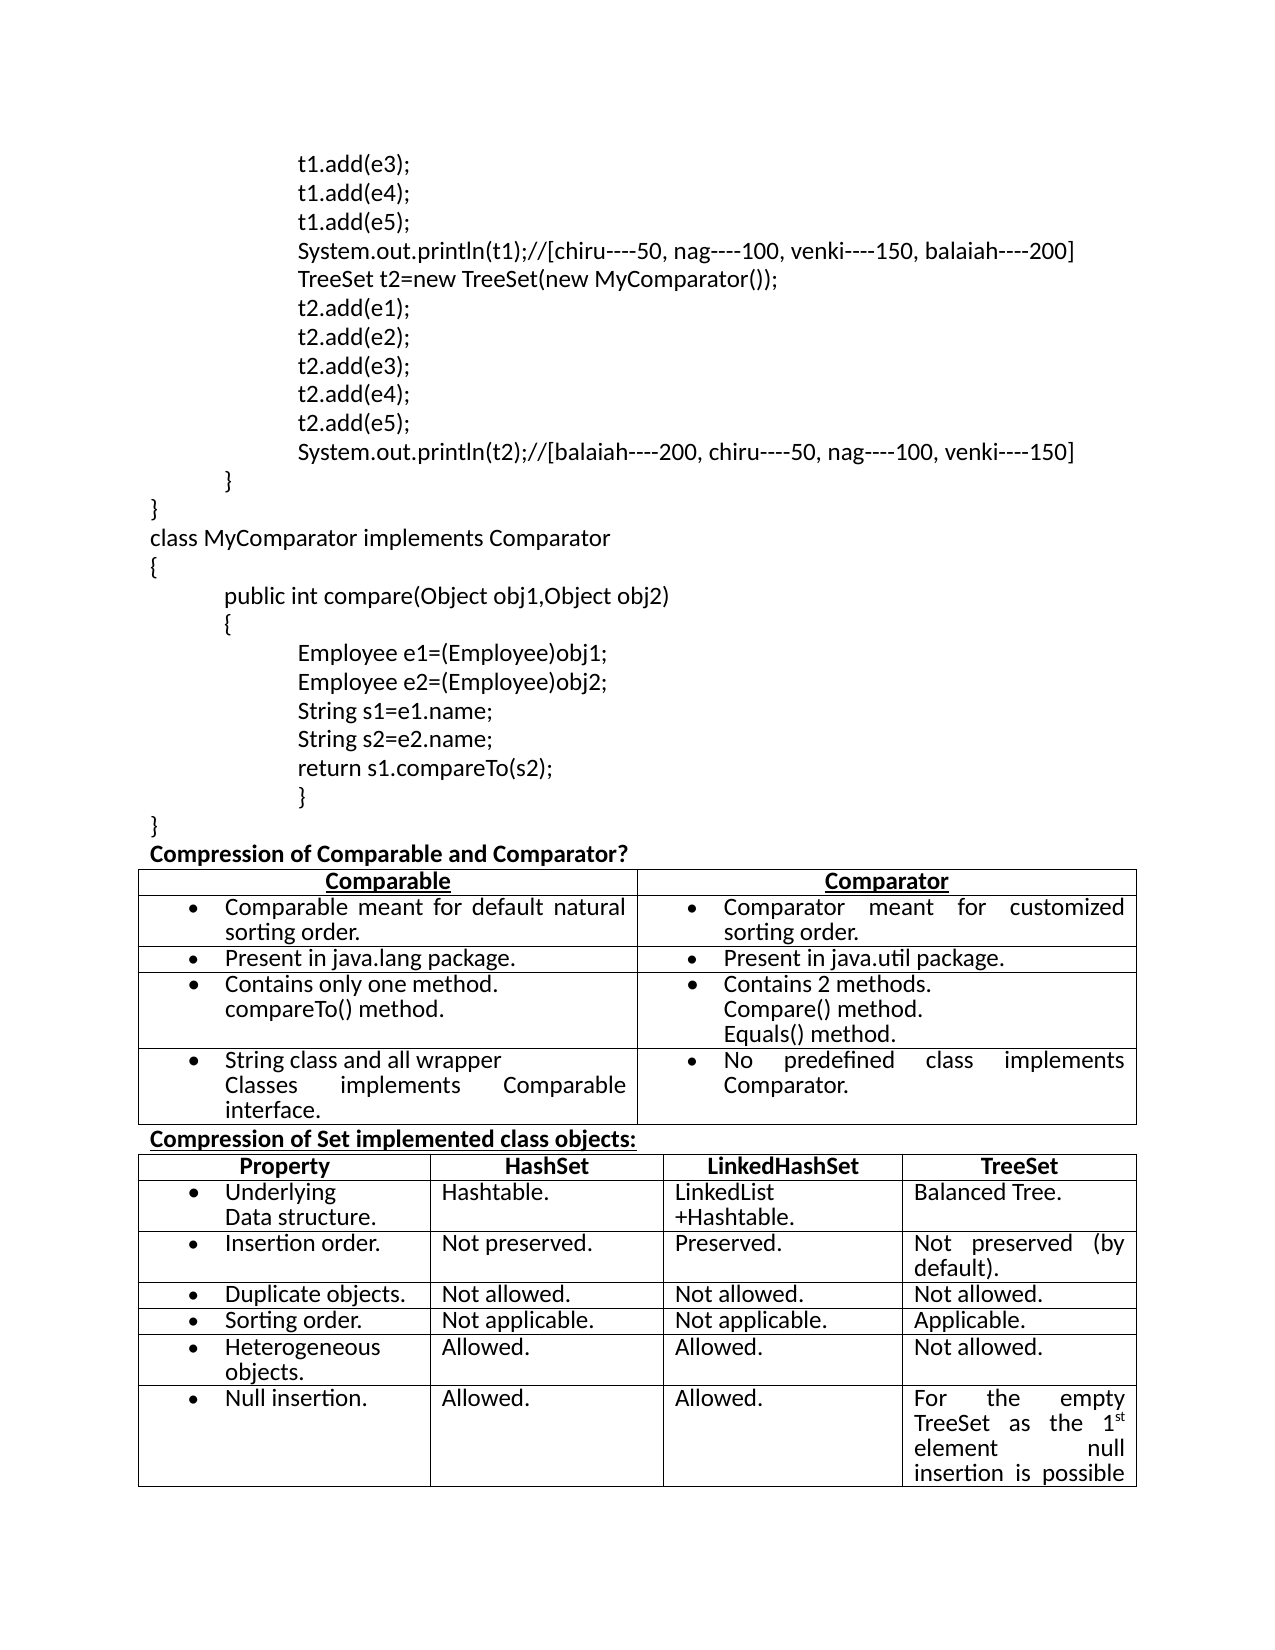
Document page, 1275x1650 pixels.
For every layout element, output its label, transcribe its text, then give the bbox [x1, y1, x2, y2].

table_cell Preserved. [664, 1232, 902, 1282]
text } [150, 811, 1125, 840]
table_cell Not allowed. [431, 1283, 663, 1308]
table_cell Applicable. [903, 1309, 1136, 1334]
text } [150, 495, 1125, 524]
table_header HashSet [431, 1155, 663, 1180]
table_cell Not allowed. [903, 1283, 1136, 1308]
text t1.add(e3); [150, 150, 1125, 179]
table_cell No predefined class implements Comparator. [638, 1049, 1136, 1124]
text Compression of Set implemented class objects: [150, 1125, 1125, 1154]
table_cell Contains 2 methods. Compare() method. Equals() method. [638, 973, 1136, 1048]
table_cell Not preserved. [431, 1232, 663, 1282]
text t2.add(e5); [150, 409, 1125, 437]
text } [150, 782, 1125, 811]
table_header TreeSet [903, 1155, 1136, 1180]
text t1.add(e5); [150, 207, 1125, 236]
text t2.add(e1); [150, 294, 1125, 322]
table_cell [903, 1386, 1136, 1486]
table_cell LinkedList +Hashtable. [664, 1181, 902, 1231]
table_cell Not preserved (by default). [903, 1232, 1136, 1282]
table_cell Not allowed. [903, 1335, 1136, 1385]
table_cell Present in java.util package. [638, 947, 1136, 972]
table_cell Heterogeneous objects. [139, 1335, 430, 1385]
table_header Comparable [139, 870, 637, 895]
text TreeSet t2=new TreeSet(new MyComparator()); [150, 265, 1125, 294]
table_cell Insertion order. [139, 1232, 430, 1282]
text Employee e1=(Employee)obj1; [150, 639, 1125, 667]
table_cell Present in java.lang package. [139, 947, 637, 972]
table_cell Sorting order. [139, 1309, 430, 1334]
text t2.add(e2); [150, 322, 1125, 351]
text t1.add(e4); [150, 179, 1125, 207]
table_cell Allowed. [431, 1335, 663, 1385]
table_cell Not applicable. [431, 1309, 663, 1334]
table_cell Contains only one method. compareTo() method. [139, 973, 637, 1048]
text public int compare(Object obj1,Object obj2) [150, 581, 1125, 610]
text System.out.println(t1);//[chiru----50, nag----100, venki----150, balaiah----200] [150, 236, 1125, 265]
table_cell Balanced Tree. [903, 1181, 1136, 1231]
table_cell Hashtable. [431, 1181, 663, 1231]
table_cell Comparable meant for default natural sorting order. [139, 896, 637, 946]
text { [150, 610, 1125, 639]
text { [150, 552, 1125, 581]
table_header LinkedHashSet [664, 1155, 902, 1180]
text t2.add(e3); [150, 351, 1125, 380]
text System.out.println(t2);//[balaiah----200, chiru----50, nag----100, venki----150] [150, 437, 1125, 466]
table_cell Comparator meant for customized sorting order. [638, 896, 1136, 946]
text return s1.compareTo(s2); [150, 754, 1125, 782]
table_cell Not applicable. [664, 1309, 902, 1334]
table_cell Underlying Data structure. [139, 1181, 430, 1231]
table_cell Not allowed. [664, 1283, 902, 1308]
text t2.add(e4); [150, 380, 1125, 409]
table_cell Allowed. [431, 1386, 663, 1486]
text String s1=e1.name; [150, 696, 1125, 725]
text Employee e2=(Employee)obj2; [150, 667, 1125, 696]
table_header Comparator [638, 870, 1136, 895]
table_cell Allowed. [664, 1335, 902, 1385]
table_cell Null insertion. [139, 1386, 430, 1486]
table_cell Allowed. [664, 1386, 902, 1486]
table_cell Duplicate objects. [139, 1283, 430, 1308]
text } [150, 466, 1125, 495]
text class MyComparator implements Comparator [150, 524, 1125, 552]
text String s2=e2.name; [150, 725, 1125, 754]
table_cell String class and all wrapper Classes implements Comparable interface. [139, 1049, 637, 1124]
text Compression of Comparable and Comparator? [150, 840, 1125, 869]
table_header Property [139, 1155, 430, 1180]
